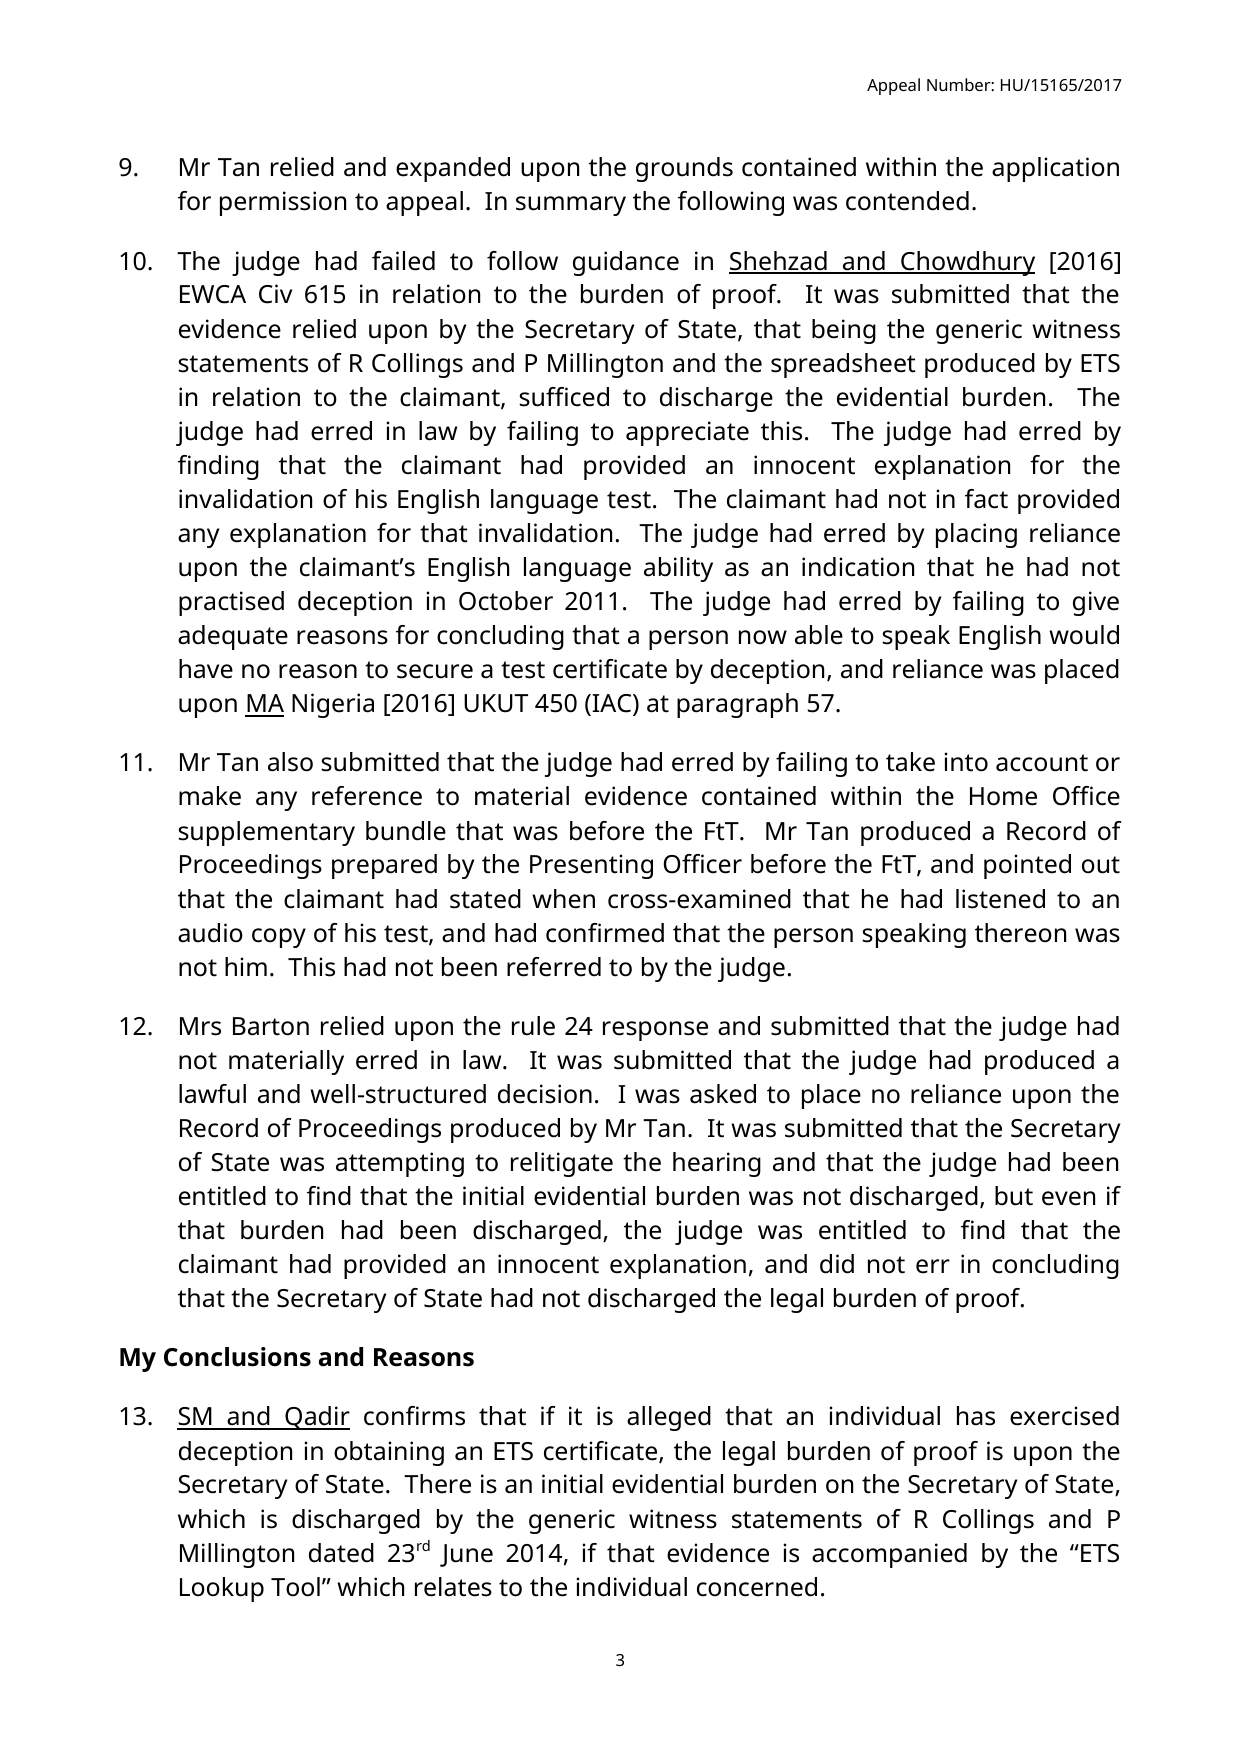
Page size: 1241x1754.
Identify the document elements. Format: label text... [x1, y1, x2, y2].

list SM and Qadir confirms that if it is alleged that an individual has exercised deception in obtaining an ETS certificate, the legal burden of proof is upon the Secretary of State. There is an initial evidential burden on the Secretary of State, which is discharged by the generic witness statements of R Collings and P Millington dated 23rd June 2014, if that evidence is accompanied by the “ETS Lookup Tool” which relates to the individual concerned. [118, 1399, 1122, 1603]
list Mrs Barton relied upon the rule 24 response and submitted that the judge had not materially erred in law. It was submitted that the judge had produced a lawful and well-structured decision. I was asked to place no reliance upon the Record of Proceedings produced by Mr Tan. It was submitted that the Secretary of State was attempting to relitigate the hearing and that the judge had been entitled to find that the initial evidential burden was not discharged, but even if that burden had been discharged, the judge was entitled to find that the claimant had provided an innocent explanation, and did not err in concluding that the Secretary of State had not discharged the legal burden of proof. [118, 1008, 1122, 1315]
list The judge had failed to follow guidance in Shehzad and Chowdhury [2016] EWCA Civ 615 in relation to the burden of proof. It was submitted that the evidence relied upon by the Secretary of State, that being the generic witness statements of R Collings and P Millington and the spreadsheet produced by ETS in relation to the claimant, sufficed to discharge the evidential burden. The judge had erred in law by failing to appreciate this. The judge had erred by finding that the claimant had provided an innocent explanation for the invalidation of his English language test. The claimant had not in fact provided any explanation for that invalidation. The judge had erred by placing reliance upon the claimant’s English language ability as an indication that he had not practised deception in October 2011. The judge had erred by failing to give adequate reasons for concluding that a person now able to speak English would have no reason to secure a test certificate by deception, and reliance was placed upon MA Nigeria [2016] UKUT 450 (IAC) at paragraph 57. [118, 243, 1122, 720]
list Mr Tan relied and expanded upon the grounds contained within the application for permission to appeal. In summary the following was contended. [118, 150, 1122, 218]
text My Conclusions and Reasons [118, 1340, 1122, 1374]
list Mr Tan also submitted that the judge had erred by failing to take into account or make any reference to material evidence contained within the Home Office supplementary bundle that was before the FtT. Mr Tan produced a Record of Proceedings prepared by the Presenting Officer before the FtT, and pointed out that the claimant had stated when cross-examined that he had listened to an audio copy of his test, and had confirmed that the person speaking thereon was not him. This had not been referred to by the judge. [118, 745, 1122, 983]
